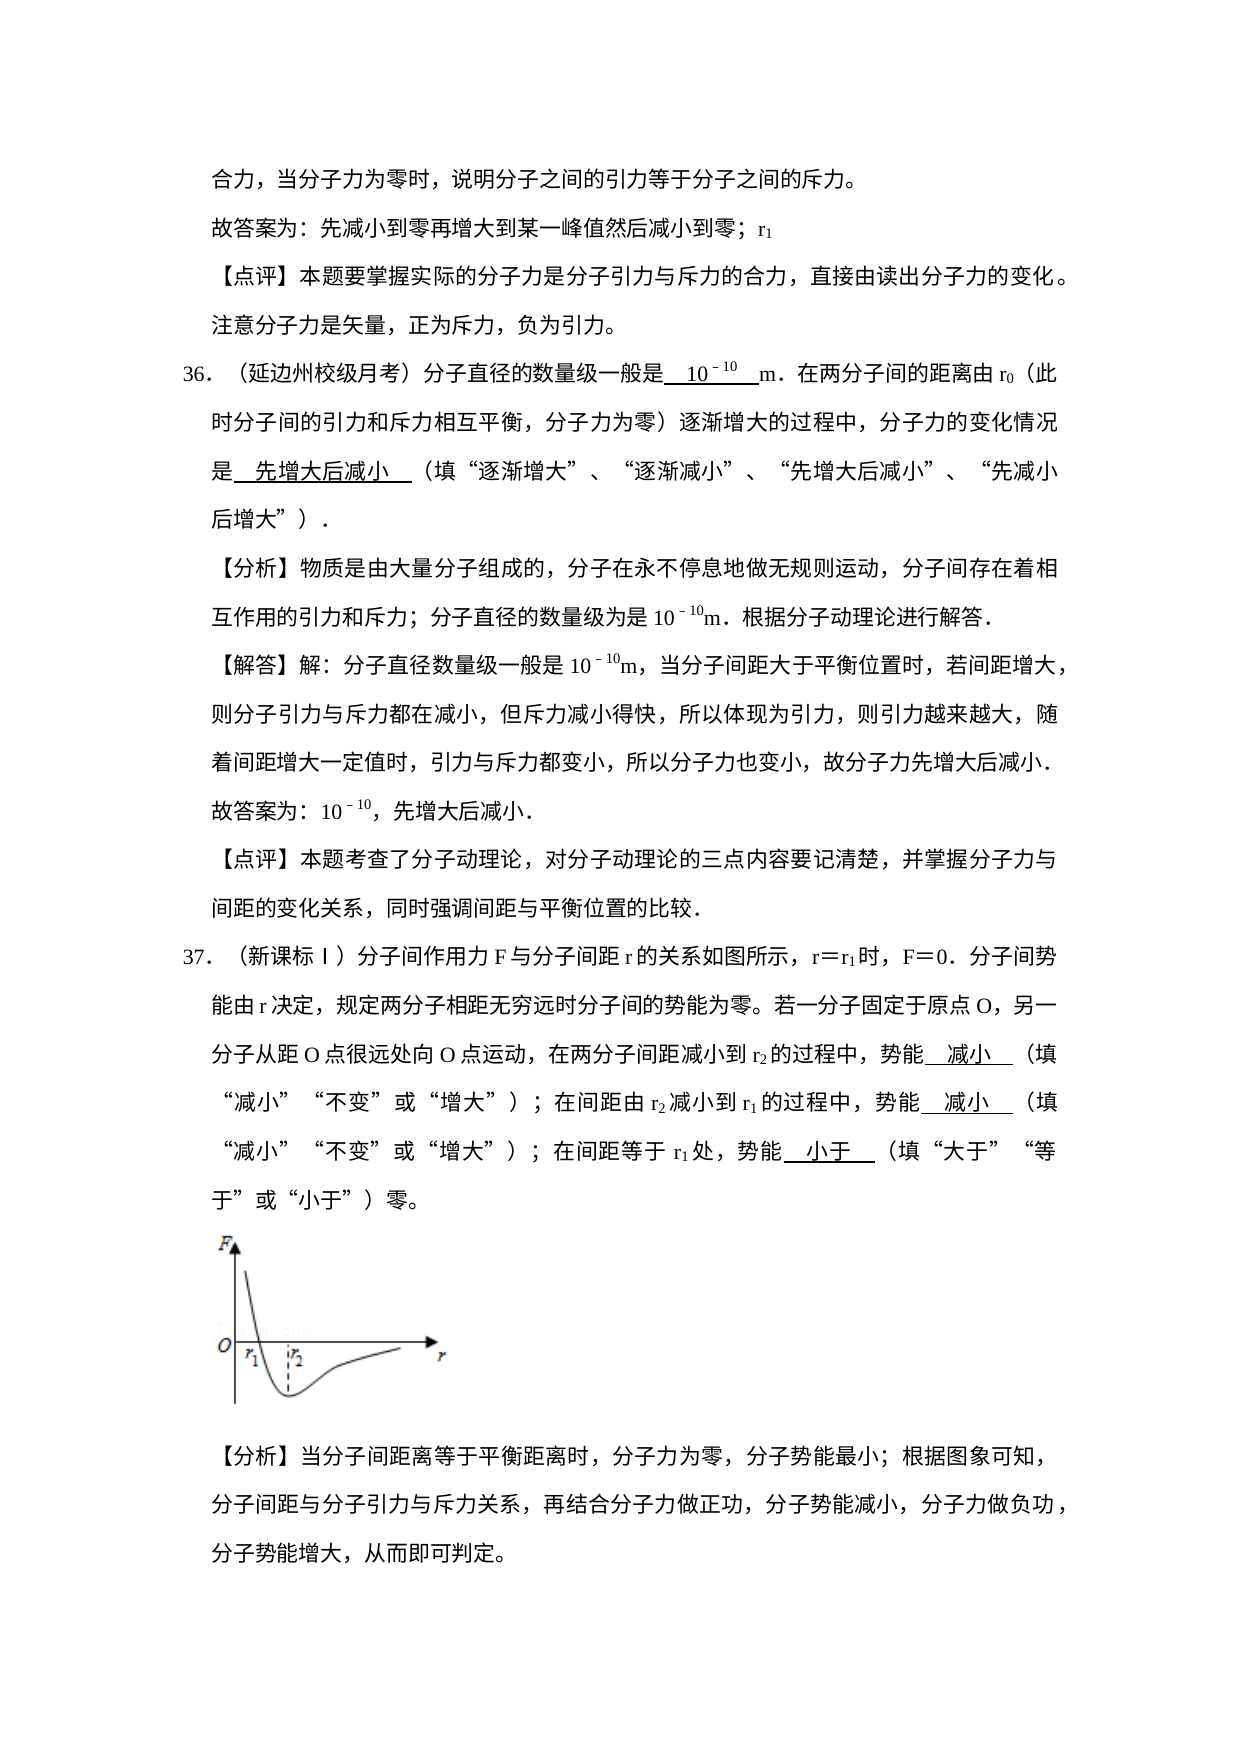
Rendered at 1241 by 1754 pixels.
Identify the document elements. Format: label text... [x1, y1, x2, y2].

text 【解答】解：分子直径数量级一般是10﹣10m，当分子间距大于平衡位置时，若间距增大，则分子引力与斥力都在减小，但斥力减小得快，所以体现为引力，则引力越来越大，随着间距增大一定值时，引力与斥力都变小，所以分子力也变小，故分子力先增大后减小． [211, 647, 1058, 777]
text 36．（延边州校级月考）分子直径的数量级一般是 10﹣10 m．在两分子间的距离由r0（此时分子间的引力和斥力相互平衡，分子力为零）逐渐增大的过程中，分子力的变化情况是 先增大后减小 （填“逐渐增大”、“逐渐减小”、“先增大后减小”、“先减小后增大”）． [183, 356, 1058, 534]
text 【分析】当分子间距离等于平衡距离时，分子力为零，分子势能最小；根据图象可知，分子间距与分子引力与斥力关系，再结合分子力做正功，分子势能减小，分子力做负功，分子势能增大，从而即可判定。 [211, 1438, 1058, 1568]
text 【点评】本题要掌握实际的分子力是分子引力与斥力的合力，直接由读出分子力的变化。注意分子力是矢量，正为斥力，负为引力。 [211, 259, 1058, 340]
text 37．（新课标Ⅰ）分子间作用力F与分子间距r的关系如图所示，r＝r1时，F＝0．分子间势能由r决定，规定两分子相距无穷远时分子间的势能为零。若一分子固定于原点O，另一分子从距O点很远处向O点运动，在两分子间距减小到r2的过程中，势能 减小 （填“减小”“不变”或“增大”）；在间距由r2减小到r1的过程中，势能 减小 （填“减小”“不变”或“增大”）；在间距等于r1处，势能 小于 （填“大于”“等于”或“小于”）零。 [183, 939, 1058, 1215]
picture [211, 1230, 452, 1409]
text 【分析】物质是由大量分子组成的，分子在永不停息地做无规则运动，分子间存在着相互作用的引力和斥力；分子直径的数量级为是10﹣10m．根据分子动理论进行解答． [211, 550, 1058, 632]
text 【点评】本题考查了分子动理论，对分子动理论的三点内容要记清楚，并掌握分子力与间距的变化关系，同时强调间距与平衡位置的比较． [211, 842, 1058, 923]
text 故答案为：10﹣10，先增大后减小． [211, 793, 1058, 826]
text 故答案为：先减小到零再增大到某一峰值然后减小到零；r1 [211, 210, 1058, 243]
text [211, 162, 1058, 194]
